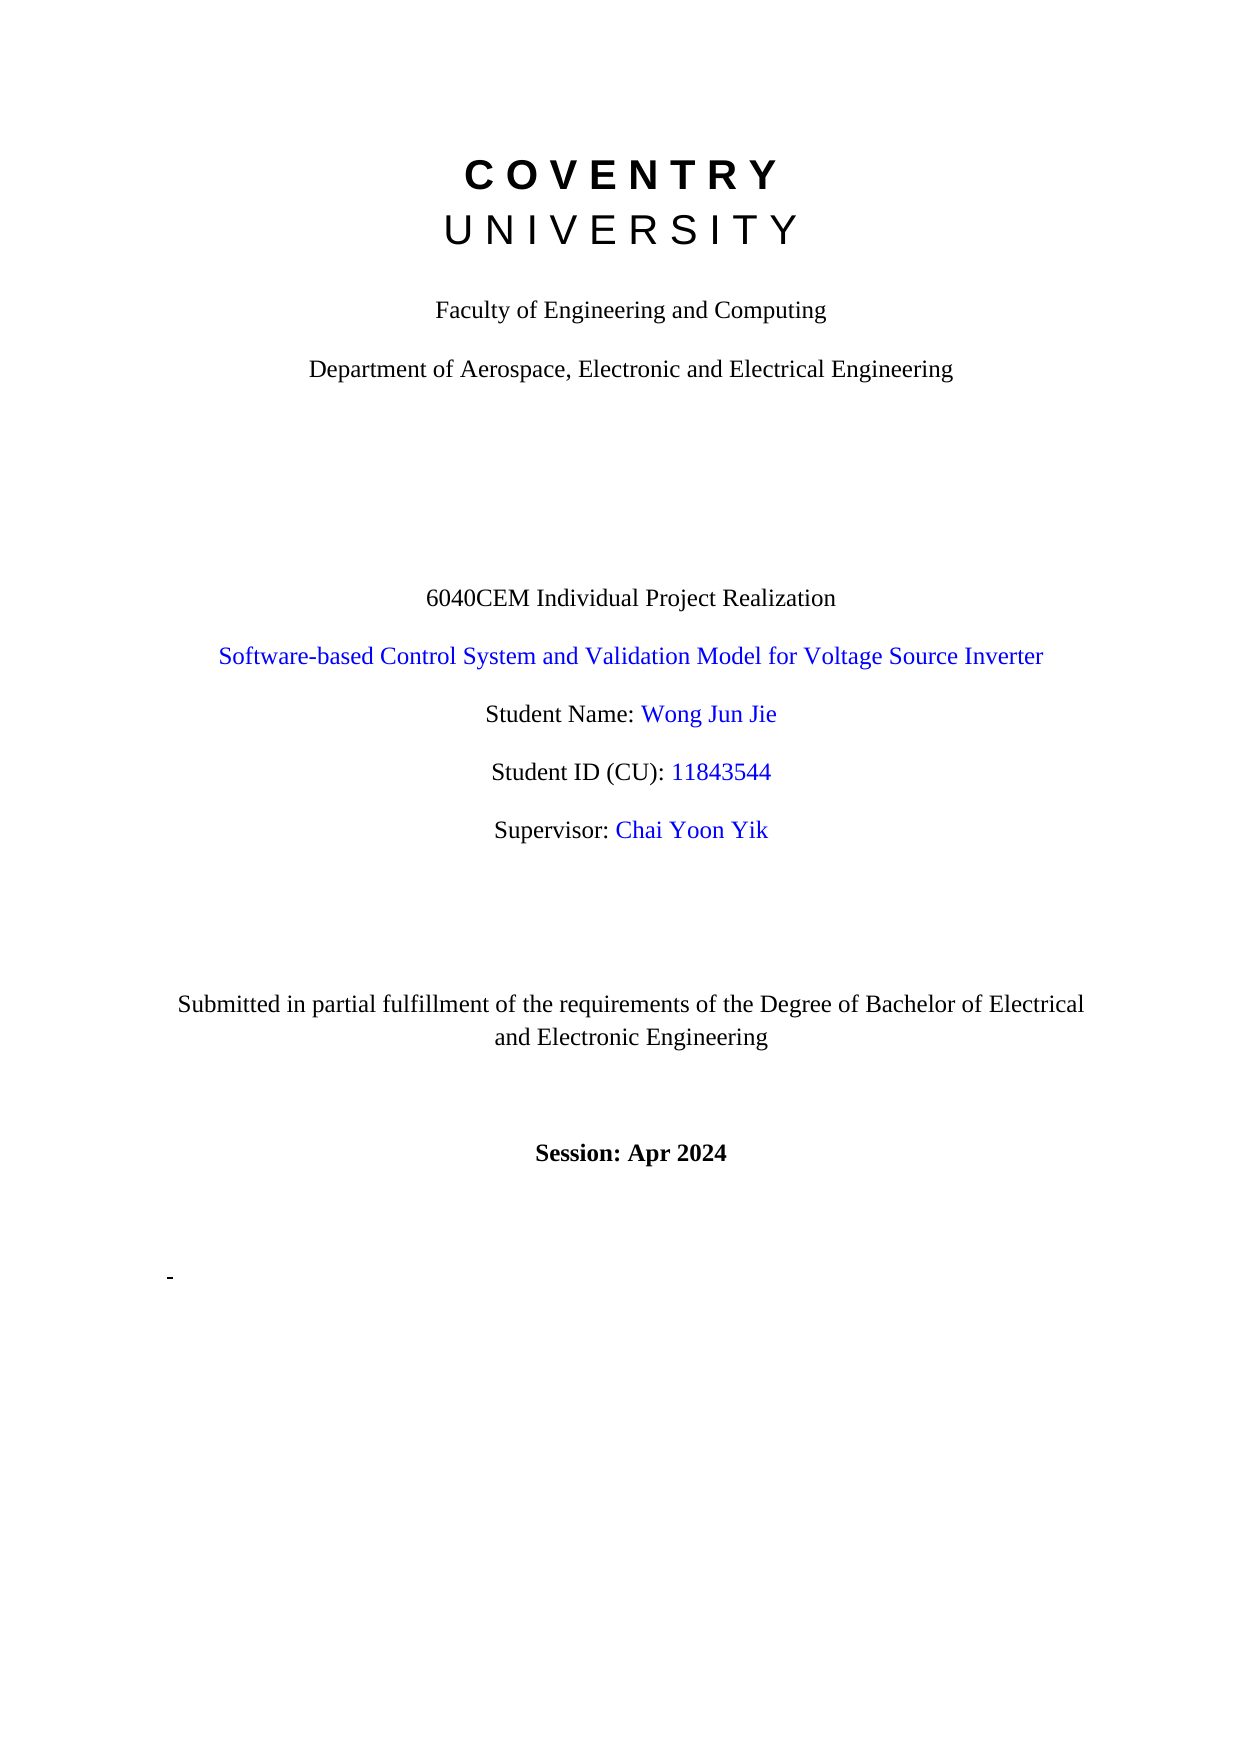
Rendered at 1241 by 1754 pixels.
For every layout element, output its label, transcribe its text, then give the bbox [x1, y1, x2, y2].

text U N I V E R S I T Y [150, 205, 1090, 253]
table_header Faculty of Engineering and Computing Department of Aerospace, Electronic and Electrical Engineering 6040CEM Individual Project Realization Software-based Control System and Validation Model for Voltage Source Inverter Student Name: Wong Jun Jie Student ID (CU): 11843544 Supervisor: Chai Yoon Yik Submitted in partial fulfillment of the requirements of the Degree of Bachelor of Electrical and Electronic Engineering Session: Apr 2024 [150, 260, 1112, 1436]
text C O V E N T R Y [150, 150, 1090, 198]
